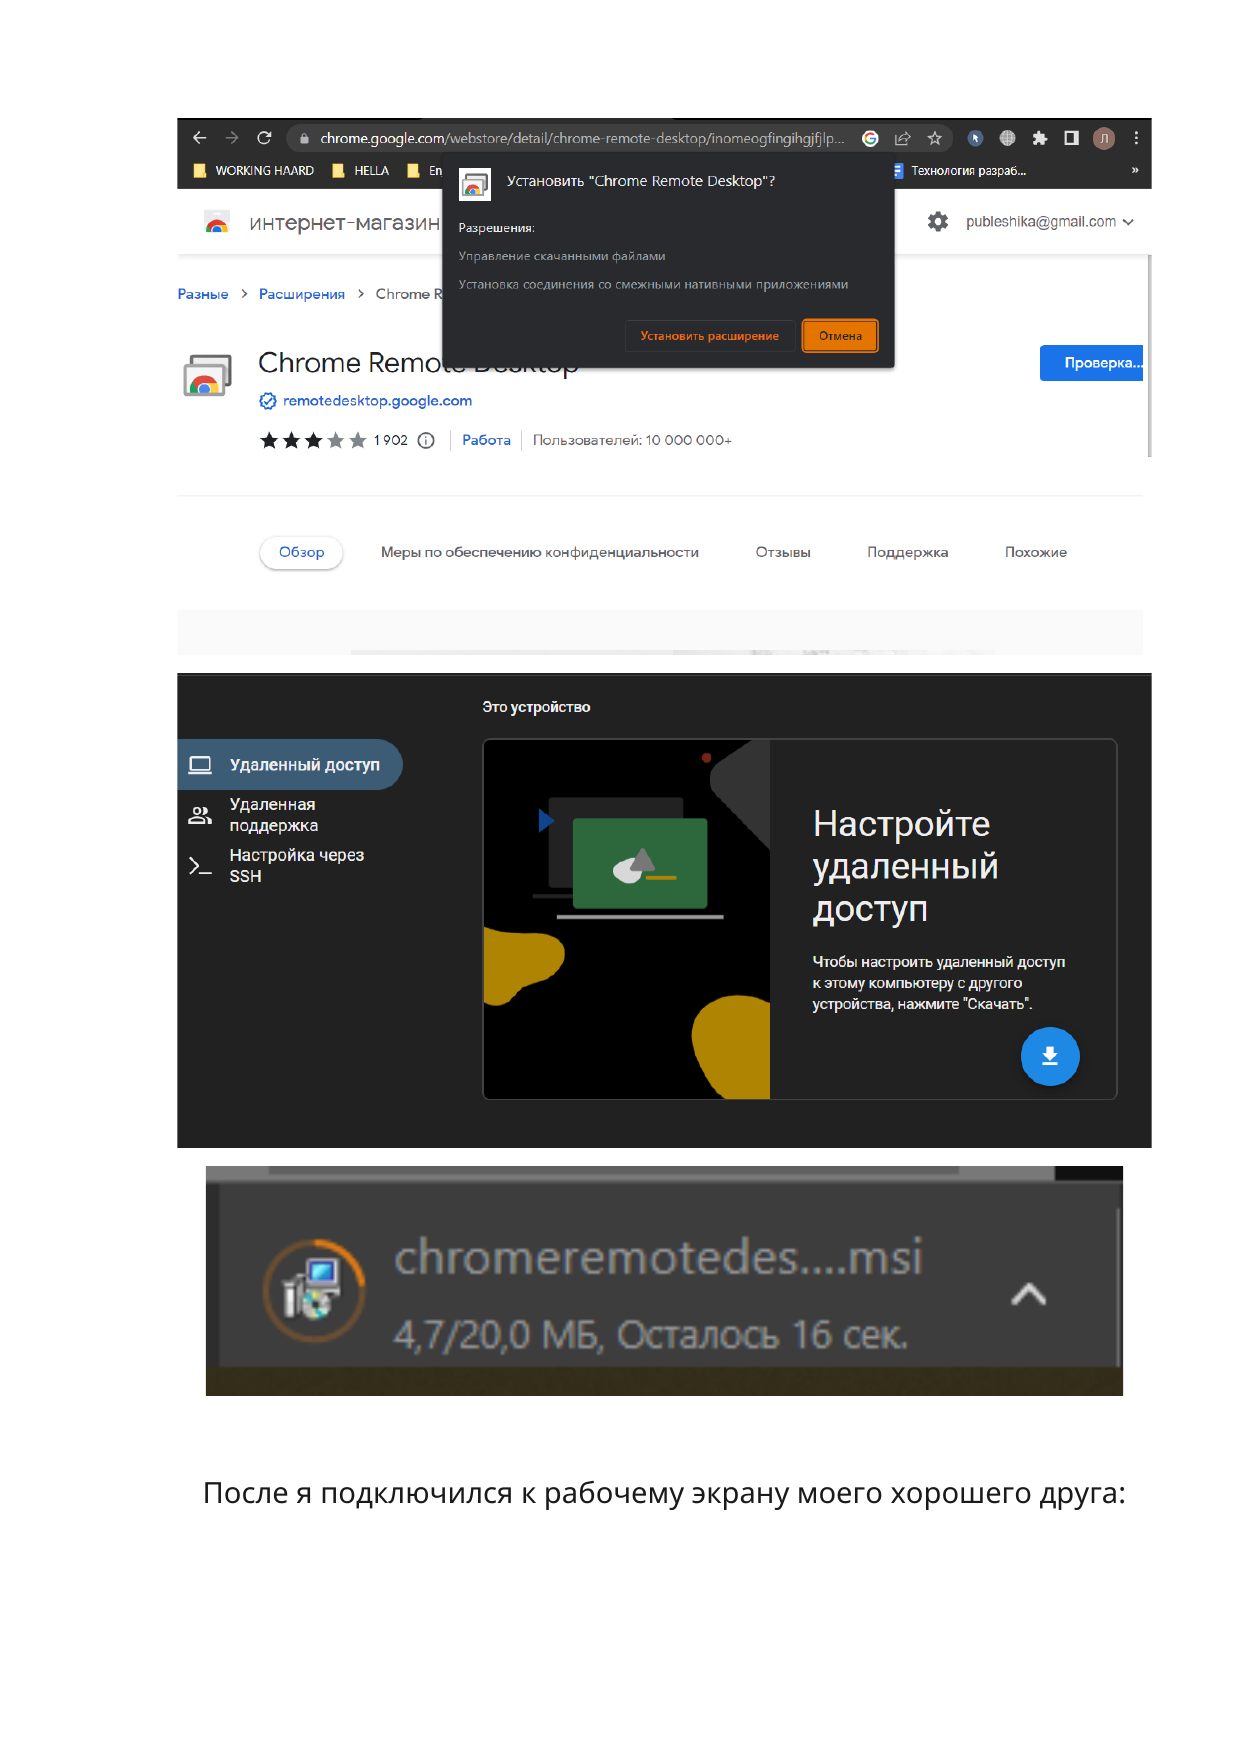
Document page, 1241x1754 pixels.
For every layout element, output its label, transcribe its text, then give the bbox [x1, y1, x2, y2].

picture [205, 1166, 1124, 1396]
text После я подключился к рабочему экрану моего хорошего друга: [177, 1472, 1152, 1512]
picture [177, 118, 1152, 655]
picture [177, 673, 1152, 1148]
